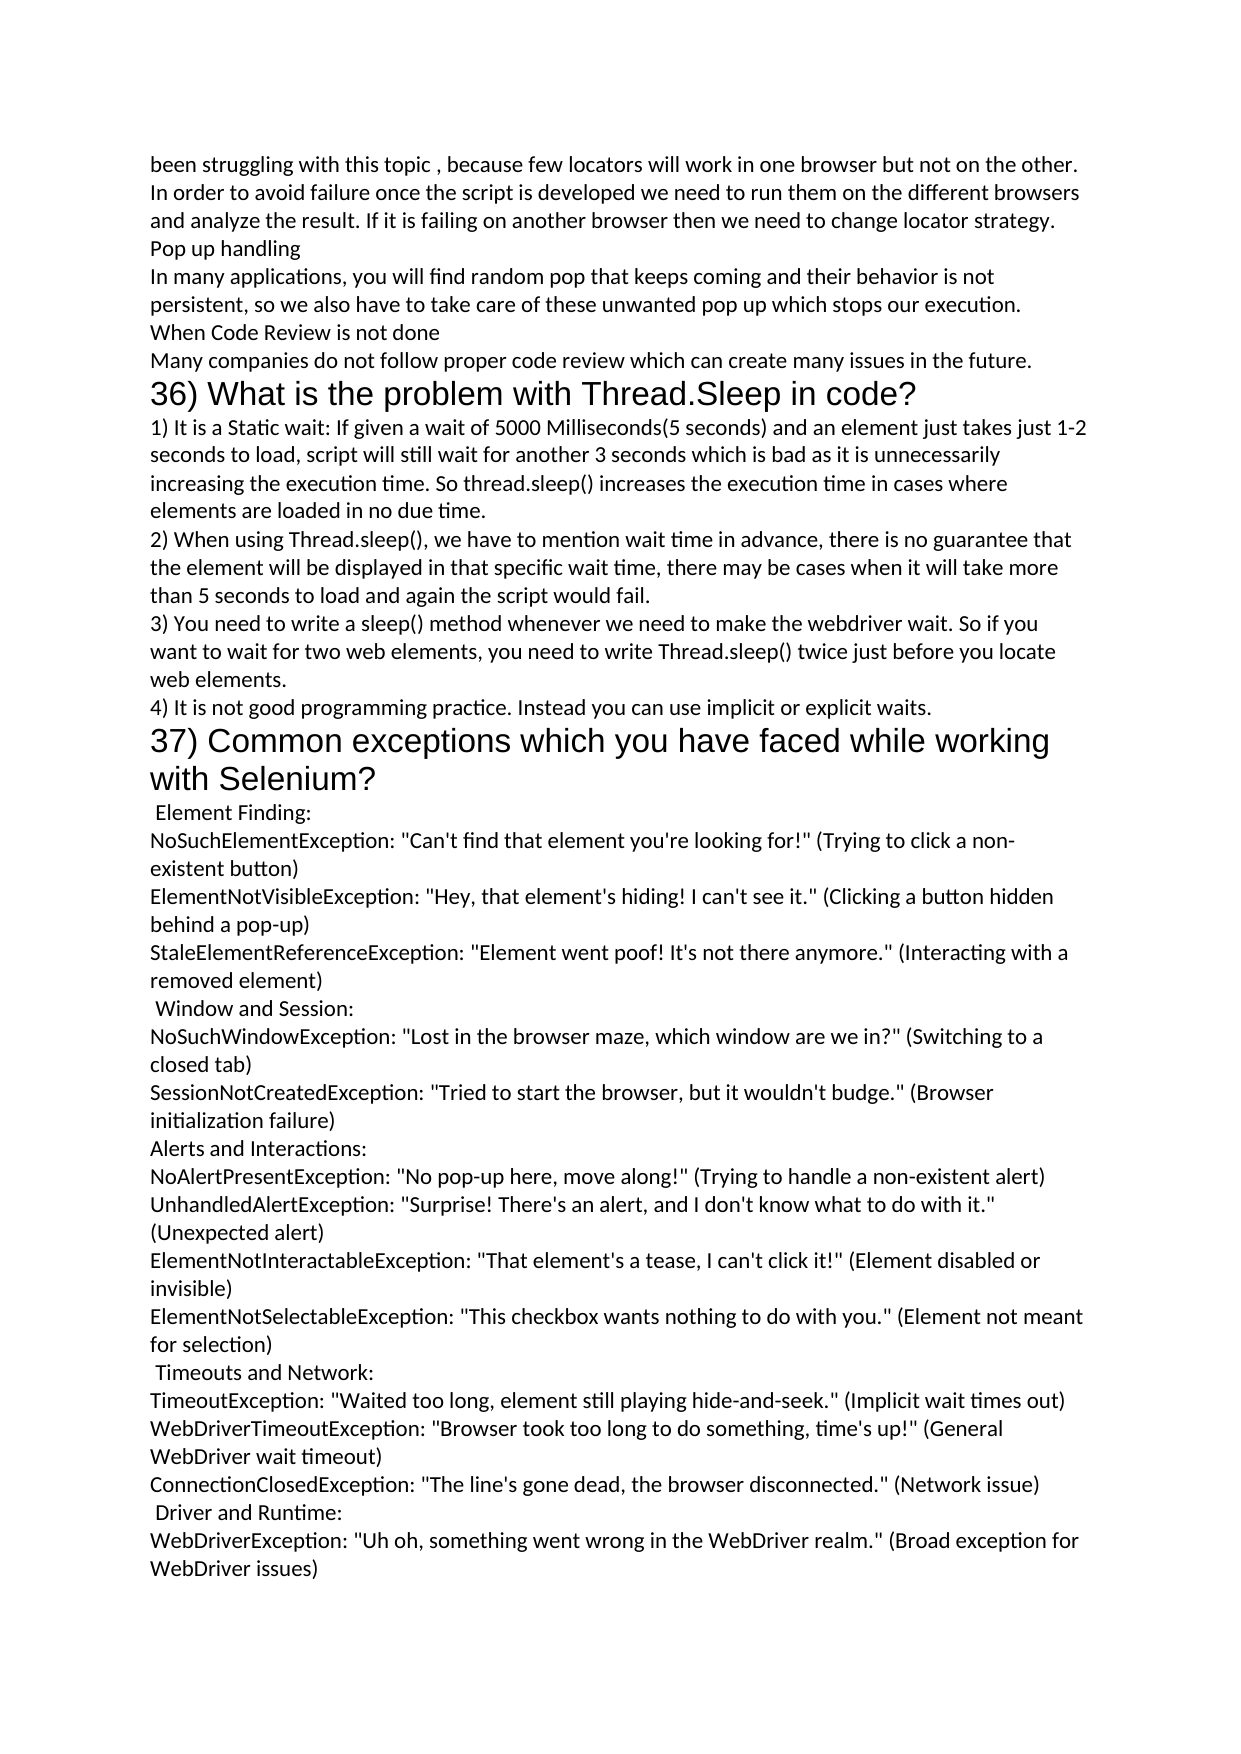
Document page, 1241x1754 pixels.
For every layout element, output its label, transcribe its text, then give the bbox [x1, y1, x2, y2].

text 3) You need to write a sleep() method whenever we need to make the webdriver wait. So if you want to wait for two web elements, you need to write Thread.sleep() twice just before you locate web elements. [150, 609, 1090, 693]
text StaleElementReferenceException: "Element went poof! It's not there anymore." (Interacting with a removed element) [150, 938, 1090, 994]
text TimeoutException: "Waited too long, element still playing hide-and-seek." (Implicit wait times out) [150, 1386, 1090, 1414]
subtitle 37) Common exceptions which you have faced while working with Selenium? [150, 721, 1090, 798]
text ElementNotInteractableException: "That element's a tease, I can't click it!" (Element disabled or invisible) [150, 1246, 1090, 1302]
text Alerts and Interactions: [150, 1134, 1090, 1162]
text SessionNotCreatedException: "Tried to start the browser, but it wouldn't budge." (Browser initialization failure) [150, 1078, 1090, 1134]
text Many companies do not follow proper code review which can create many issues in the future. [150, 346, 1090, 374]
text 4) It is not good programming practice. Instead you can use implicit or explicit waits. [150, 693, 1090, 721]
text UnhandledAlertException: "Surprise! There's an alert, and I don't know what to do with it." (Unexpected alert) [150, 1190, 1090, 1246]
text Timeouts and Network: [150, 1358, 1090, 1386]
text ElementNotVisibleException: "Hey, that element's hiding! I can't see it." (Clicking a button hidden behind a pop-up) [150, 882, 1090, 938]
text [150, 150, 1090, 234]
text When Code Review is not done [150, 318, 1090, 346]
text Pop up handling [150, 234, 1090, 262]
text NoSuchElementException: "Can't find that element you're looking for!" (Trying to click a non-existent button) [150, 826, 1090, 882]
text 1) It is a Static wait: If given a wait of 5000 Milliseconds(5 seconds) and an element just takes just 1-2 seconds to load, script will still wait for another 3 seconds which is bad as it is unnecessarily increasing the execution time. So thread.sleep() increases the execution time in cases where elements are loaded in no due time. [150, 413, 1090, 525]
text WebDriverException: "Uh oh, something went wrong in the WebDriver realm." (Broad exception for WebDriver issues) [150, 1526, 1090, 1582]
text 2) When using Thread.sleep(), we have to mention wait time in advance, there is no guarantee that the element will be displayed in that specific wait time, there may be cases when it will take more than 5 seconds to load and again the script would fail. [150, 525, 1090, 609]
text Element Finding: [150, 798, 1090, 826]
text ElementNotSelectableException: "This checkbox wants nothing to do with you." (Element not meant for selection) [150, 1302, 1090, 1358]
text Window and Session: [150, 994, 1090, 1022]
text NoAlertPresentException: "No pop-up here, move along!" (Trying to handle a non-existent alert) [150, 1162, 1090, 1190]
text ConnectionClosedException: "The line's gone dead, the browser disconnected." (Network issue) [150, 1470, 1090, 1498]
text In many applications, you will find random pop that keeps coming and their behavior is not persistent, so we also have to take care of these unwanted pop up which stops our execution. [150, 262, 1090, 318]
text WebDriverTimeoutException: "Browser took too long to do something, time's up!" (General WebDriver wait timeout) [150, 1414, 1090, 1470]
text NoSuchWindowException: "Lost in the browser maze, which window are we in?" (Switching to a closed tab) [150, 1022, 1090, 1078]
text Driver and Runtime: [150, 1498, 1090, 1526]
subtitle 36) What is the problem with Thread.Sleep in code? [150, 374, 1090, 413]
